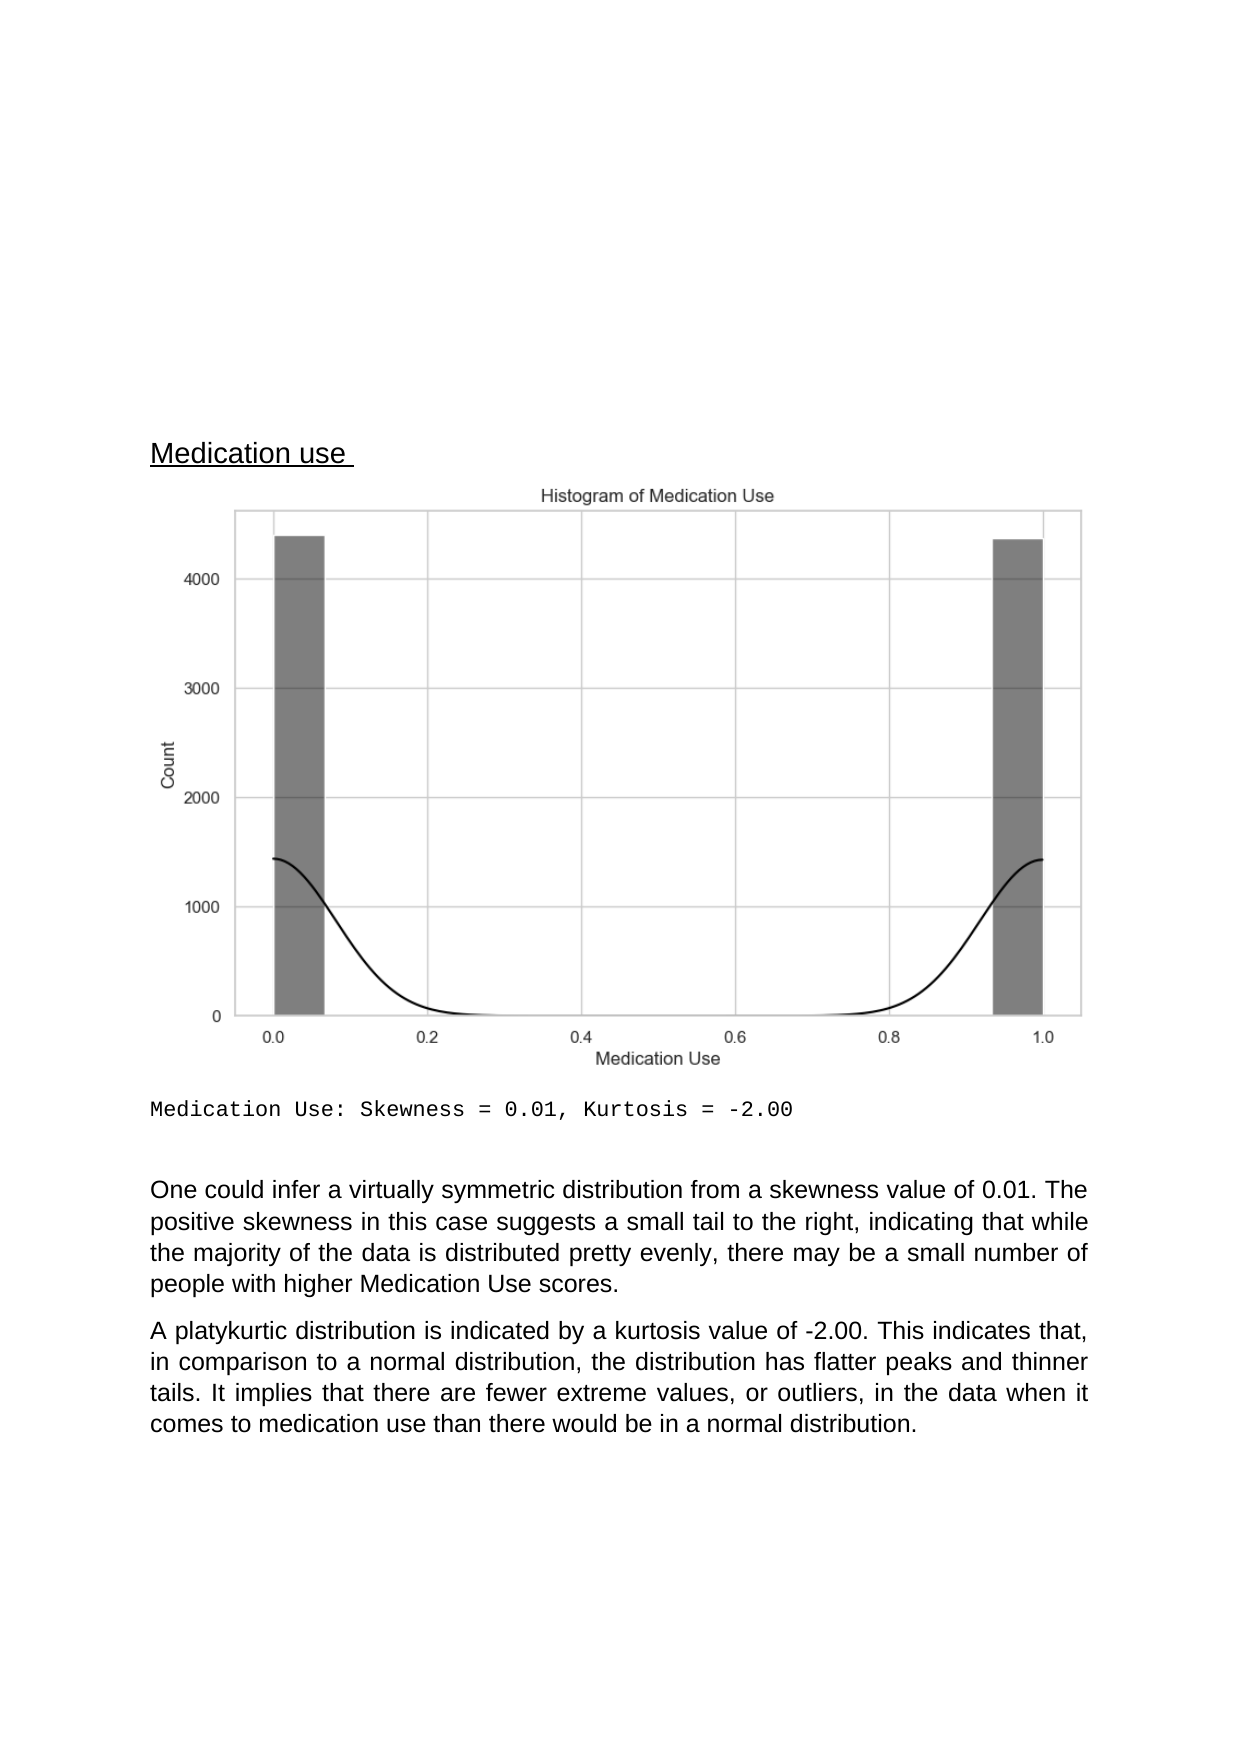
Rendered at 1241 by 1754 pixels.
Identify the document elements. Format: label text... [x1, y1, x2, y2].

picture [150, 478, 1091, 1079]
text One could infer a virtually symmetric distribution from a skewness value of 0.01. The positive skewness in this case suggests a small tail to the right, indicating that while the majority of the data is distributed pretty evenly, there may be a small number of people with higher Medication Use scores. [150, 1176, 1090, 1297]
text A platykurtic distribution is indicated by a kurtosis value of -2.00. This indicates that, in comparison to a normal distribution, the distribution has flatter peaks and thinner tails. It implies that there are fewer extreme values, or outliers, in the data when it comes to medication use than there would be in a normal distribution. [150, 1316, 1090, 1438]
text Medication use [150, 436, 1090, 470]
text Medication Use: Skewness = 0.01, Kurtosis = -2.00 [150, 1079, 1090, 1123]
